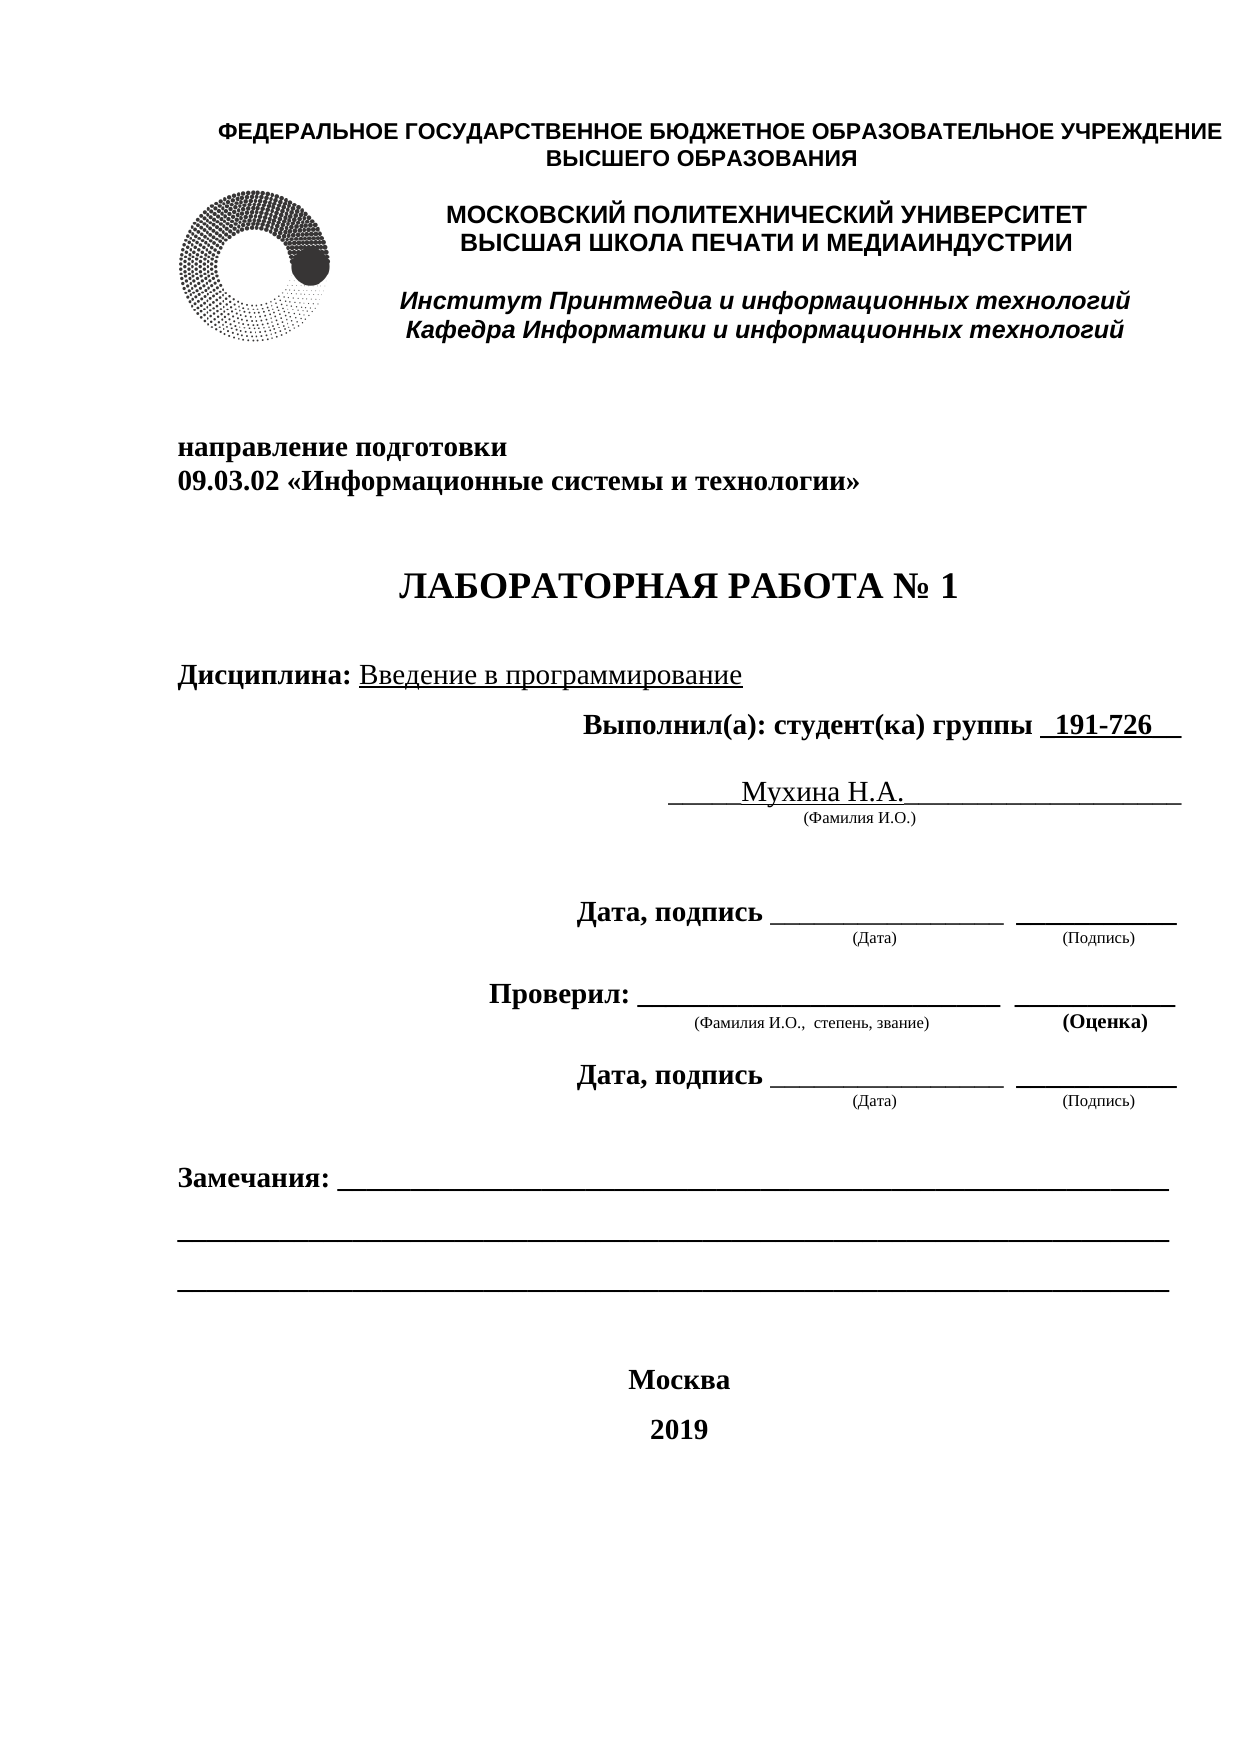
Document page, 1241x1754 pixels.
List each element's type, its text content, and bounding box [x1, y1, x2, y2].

text ВЫСШАЯ ШКОЛА ПЕЧАТИ И МЕДИАИНДУСТРИИ [333, 228, 1181, 257]
text ____________________________________________________________________ [177, 1261, 1181, 1295]
text ____________________________________________________________________ [177, 1211, 1181, 1244]
text ФЕДЕРАЛЬНОЕ ГОСУДАРСТВЕННОЕ БЮДЖЕТНОЕ ОБРАЗОВАТЕЛЬНОЕ УЧРЕЖДЕНИЕ ВЫСШЕГО ОБРАЗОВАНИЯ [177, 118, 1226, 171]
text Дата, подпись ________________ ___________ [177, 1057, 1181, 1091]
text Дисциплина: Введение в программирование [177, 657, 1181, 691]
text Дата, подпись ________________ ___________ [177, 894, 1181, 928]
text (Дата) (Подпись) [177, 928, 1181, 947]
text (Фамилия И.О., степень, звание) (Оценка) [177, 1009, 1181, 1057]
picture [176, 188, 333, 341]
text (Дата) (Подпись) [177, 1091, 1181, 1110]
text (Фамилия И.О.) [177, 808, 1181, 846]
text Проверил: _________________________ ___________ [177, 976, 1181, 1009]
text Выполнил(а): студент(ка) группы _191-726__ [177, 707, 1181, 741]
text Кафедра Информатики и информационных технологий [177, 314, 1181, 343]
text 2019 [177, 1412, 1181, 1446]
text Институт Принтмедиа и информационных технологий [333, 286, 1181, 314]
text ЛАБОРАТОРНАЯ РАБОТА № 1 [177, 564, 1181, 607]
text направление подготовки [177, 429, 1181, 463]
text МОСКОВСКИЙ ПОЛИТЕХНИЧЕСКИЙ УНИВЕРСИТЕТ [333, 199, 1181, 228]
text 09.03.02 «Информационные системы и технологии» [177, 463, 1181, 497]
text Замечания: _________________________________________________________ [177, 1161, 1181, 1194]
text Москва [177, 1362, 1181, 1395]
text _____Мухина Н.А.___________________ [177, 774, 1181, 808]
